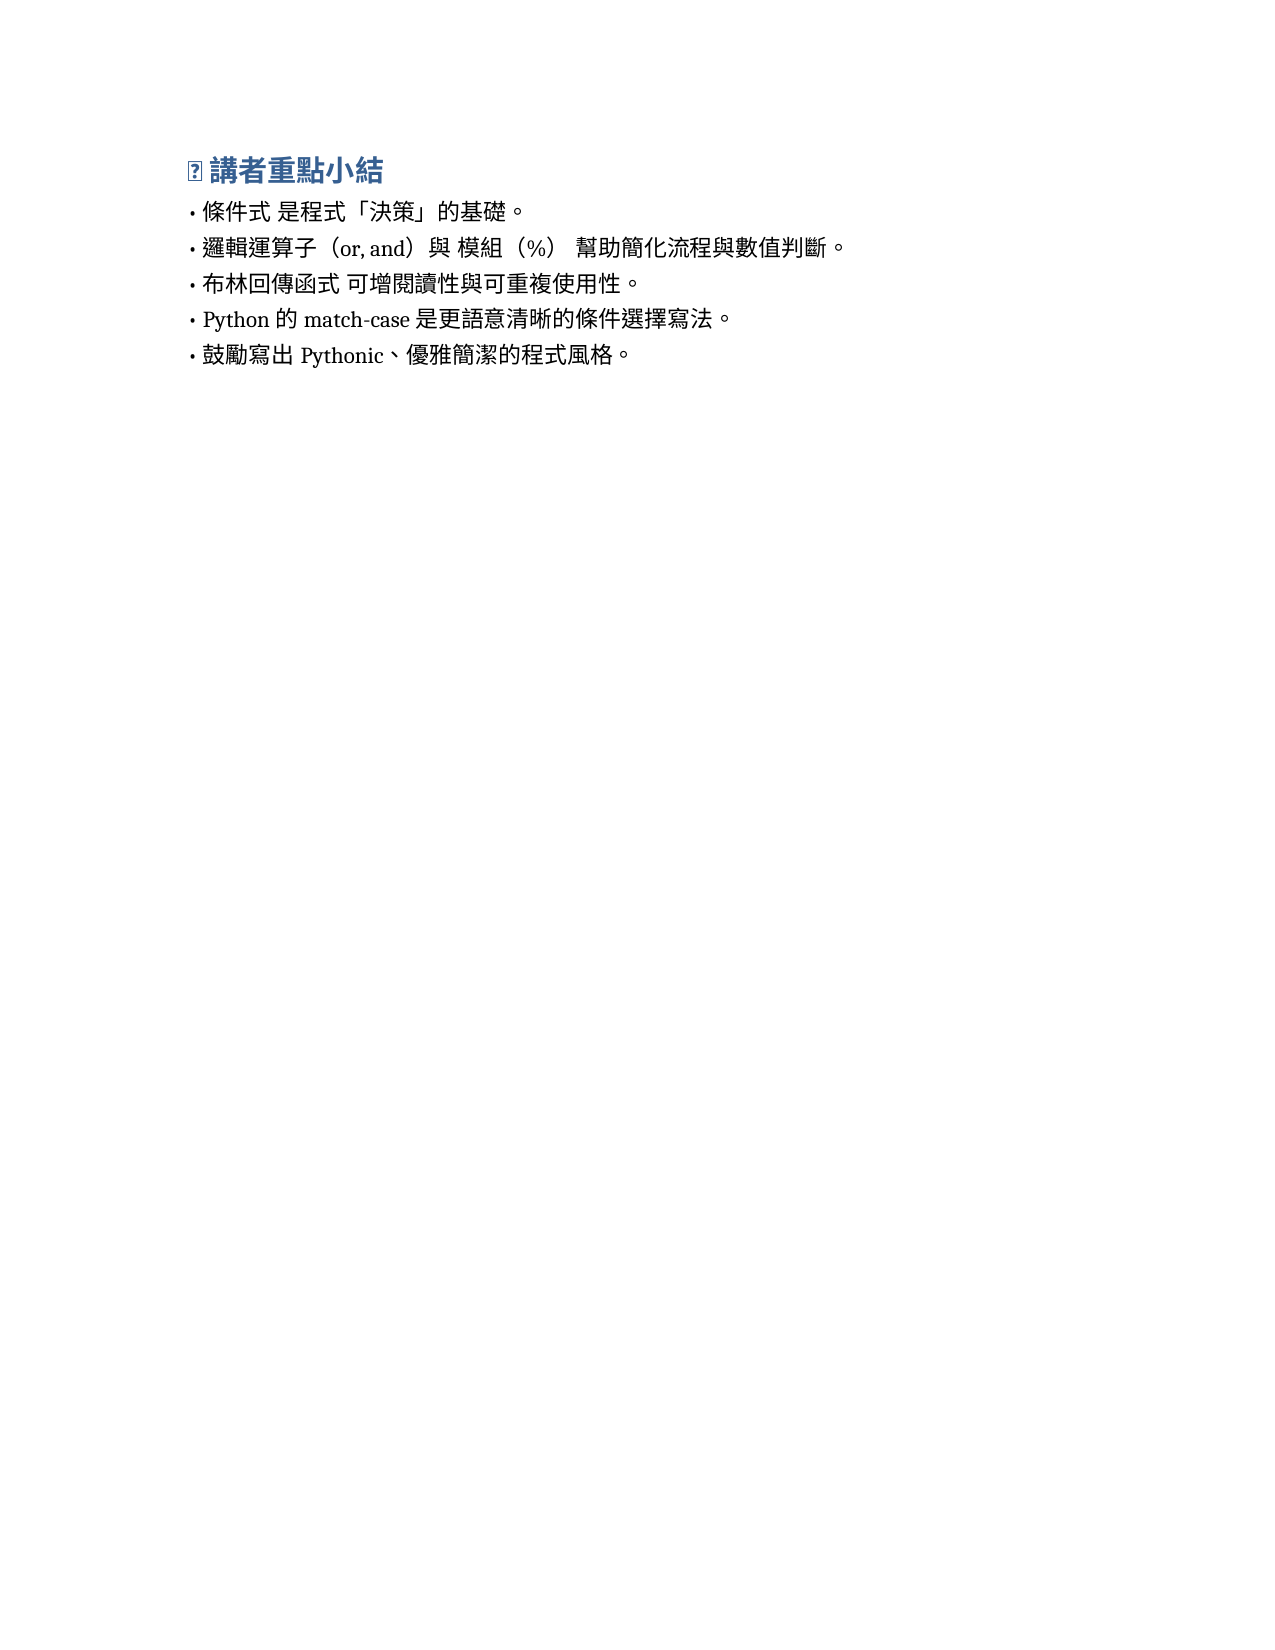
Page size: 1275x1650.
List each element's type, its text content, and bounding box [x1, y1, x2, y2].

text • 條件式 是程式「決策」的基礎。 • 邏輯運算子（or, and）與 模組（%） 幫助簡化流程與數值判斷。 • 布林回傳函式 可增閱讀性與可重複使用性。 • Python 的 match-case 是更語意清晰的條件選擇寫法。 • 鼓勵寫出 Pythonic、優雅簡潔的程式風格。 [187, 196, 1087, 371]
subtitle ✅ 講者重點小結 [187, 150, 1087, 190]
